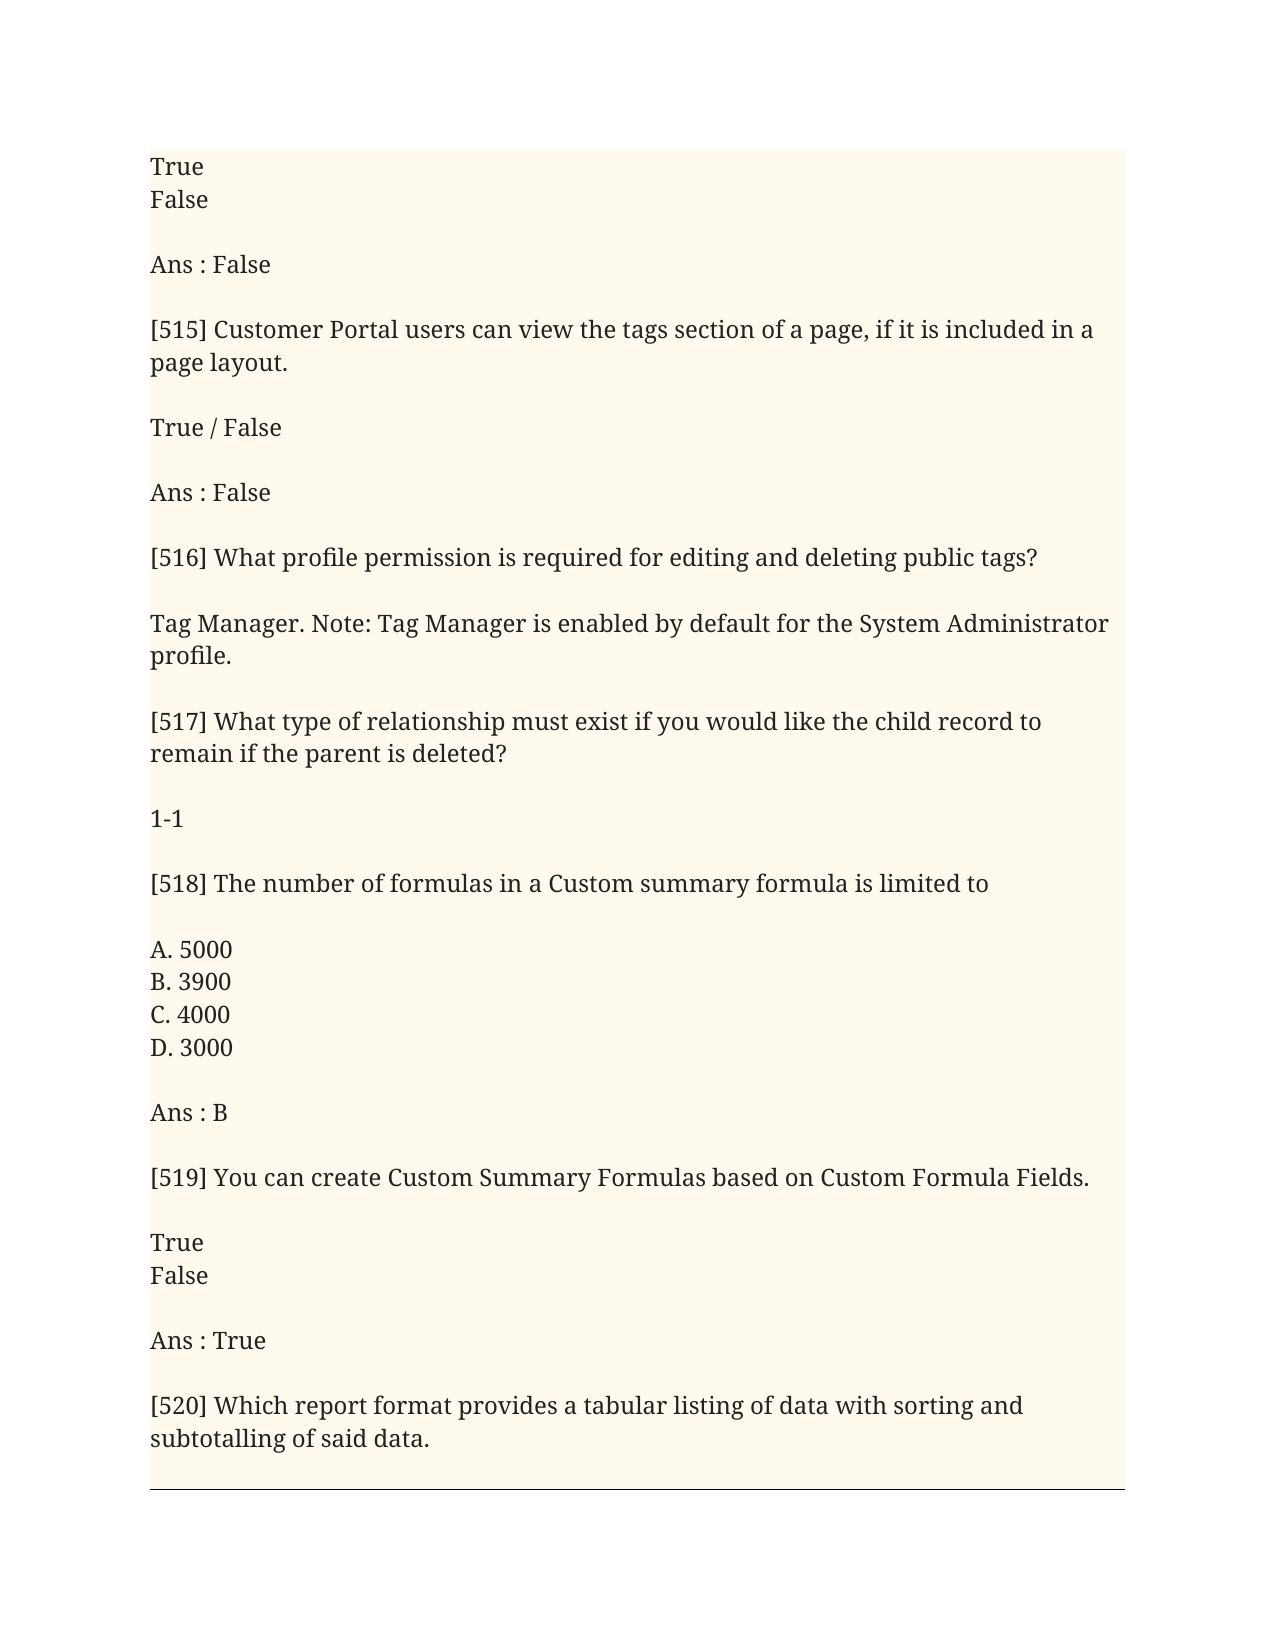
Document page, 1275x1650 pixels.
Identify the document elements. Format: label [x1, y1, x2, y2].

text [150, 150, 1125, 1489]
